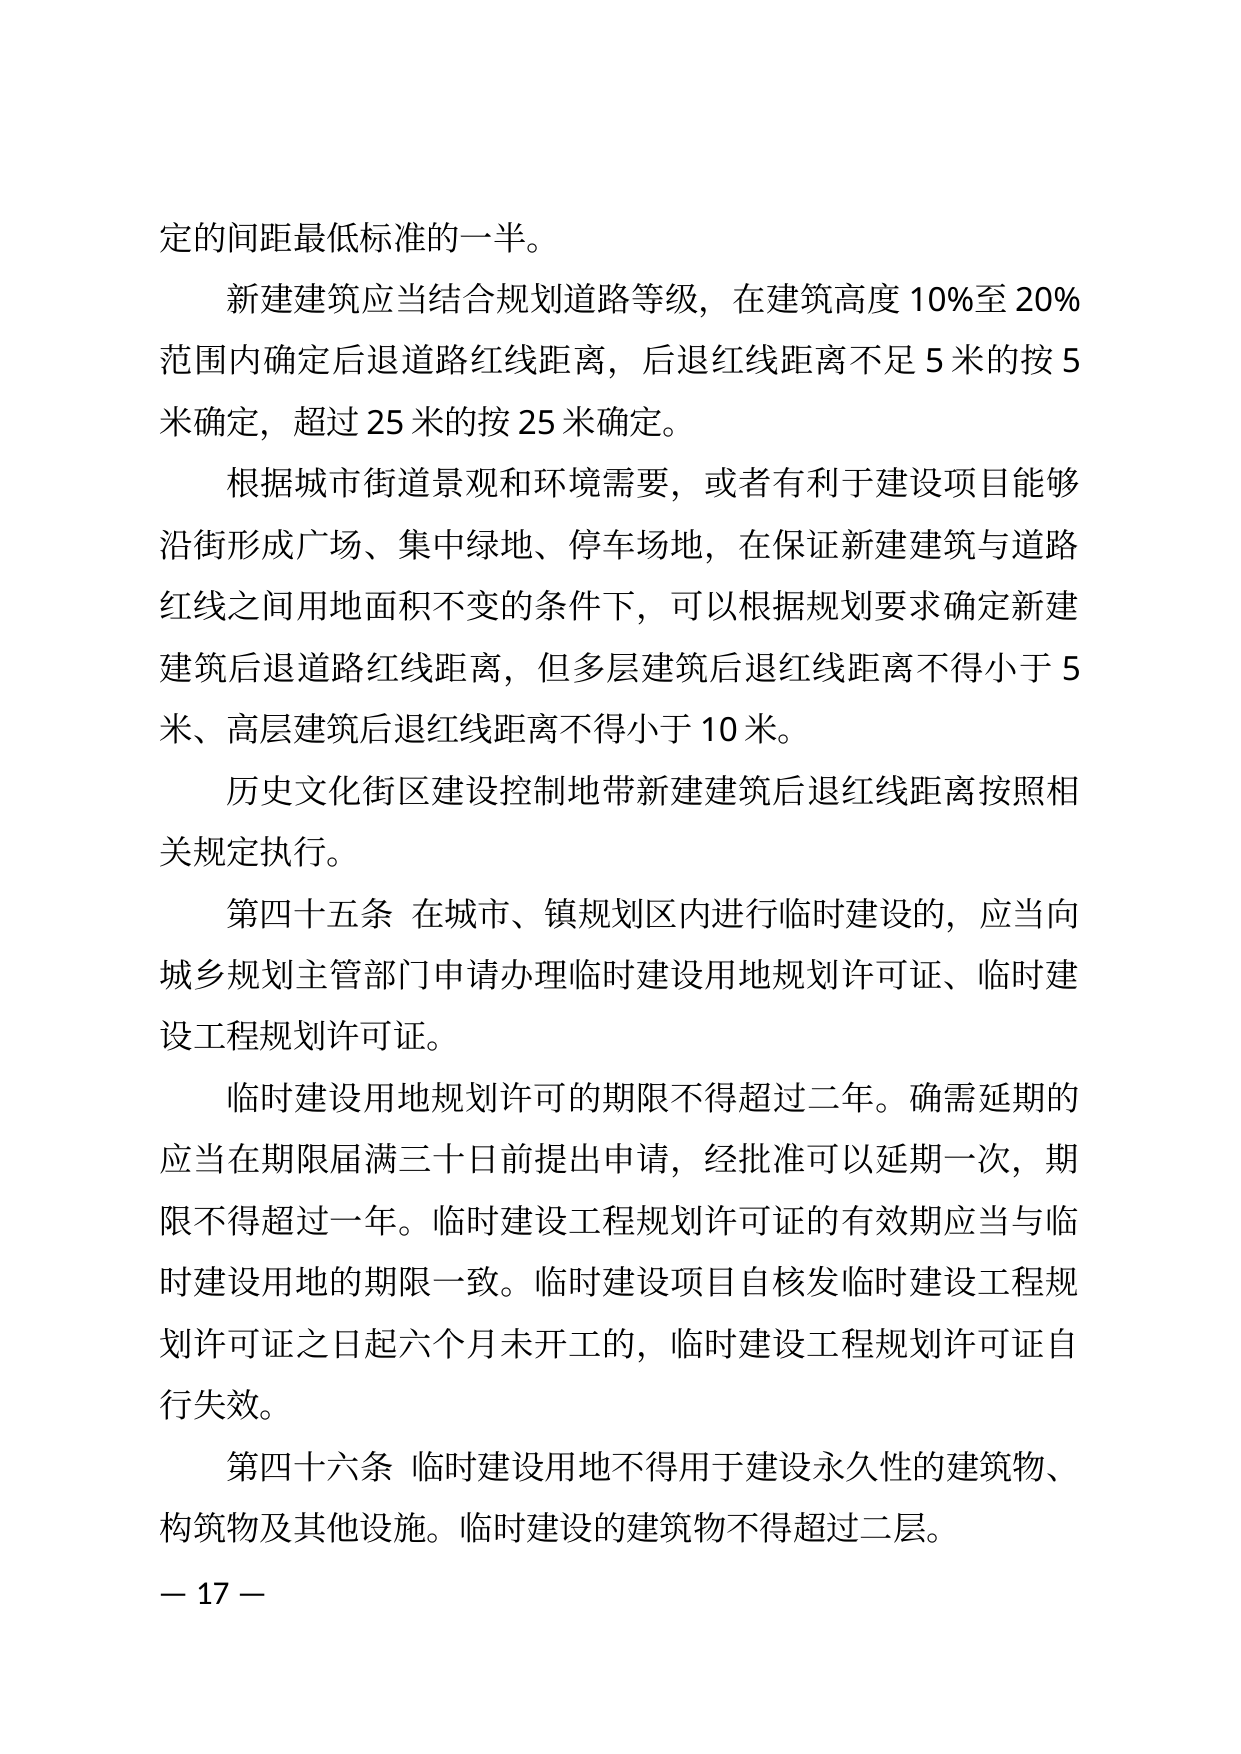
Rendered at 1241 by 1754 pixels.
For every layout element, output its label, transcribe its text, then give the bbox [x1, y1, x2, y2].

text 历史文化街区建设控制地带新建建筑后退红线距离按照相关规定执行。 [159, 754, 1081, 877]
text 第四十五条 在城市、镇规划区内进行临时建设的，应当向城乡规划主管部门申请办理临时建设用地规划许可证、临时建设工程规划许可证。 [159, 877, 1081, 1061]
text 根据城市街道景观和环境需要，或者有利于建设项目能够沿街形成广场、集中绿地、停车场地，在保证新建建筑与道路红线之间用地面积不变的条件下，可以根据规划要求确定新建建筑后退道路红线距离，但多层建筑后退红线距离不得小于5米、高层建筑后退红线距离不得小于10米。 [159, 447, 1081, 754]
text 临时建设用地规划许可的期限不得超过二年。确需延期的，应当在期限届满三十日前提出申请，经批准可以延期一次，期限不得超过一年。临时建设工程规划许可证的有效期应当与临时建设用地的期限一致。临时建设项目自核发临时建设工程规划许可证之日起六个月未开工的，临时建设工程规划许可证自行失效。 [159, 1061, 1081, 1430]
text 新建建筑应当结合规划道路等级，在建筑高度10%至20%范围内确定后退道路红线距离，后退红线距离不足5米的按5米确定，超过25米的按25米确定。 [159, 262, 1081, 447]
text 第四十六条 临时建设用地不得用于建设永久性的建筑物、构筑物及其他设施。临时建设的建筑物不得超过二层。 [159, 1430, 1081, 1553]
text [159, 201, 1081, 262]
